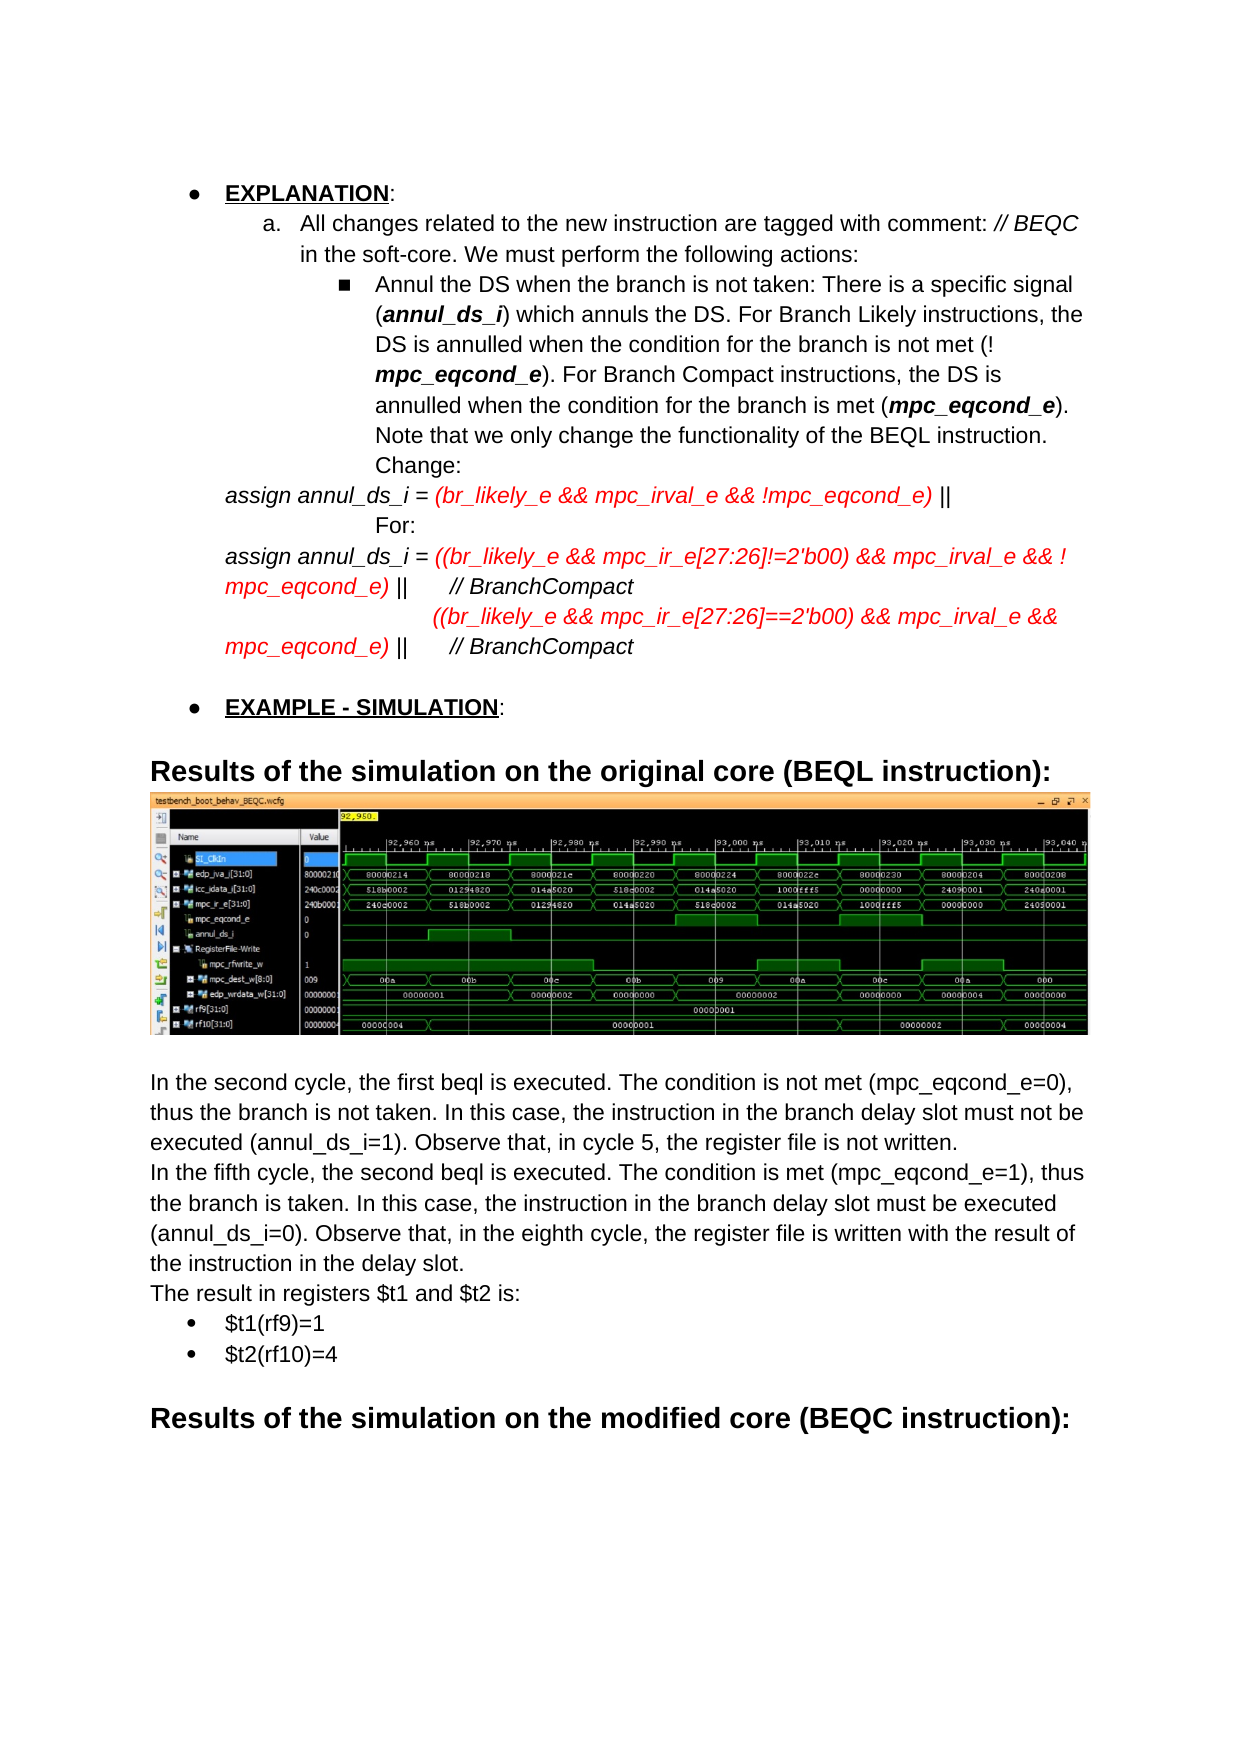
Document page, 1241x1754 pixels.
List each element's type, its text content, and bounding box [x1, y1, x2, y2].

list $t2(rf10)=4 [187, 1341, 1090, 1367]
text Results of the simulation on the modified core (BEQC instruction): [150, 1401, 1090, 1434]
text For: [375, 512, 1090, 539]
list All changes related to the new instruction are tagged with comment: // BEQC in the soft-core. We must perform the following actions: [262, 210, 1090, 267]
text Results of the simulation on the original core (BEQL instruction): [150, 754, 1090, 788]
text Change: [375, 452, 1090, 478]
list EXAMPLE - SIMULATION: [187, 694, 1090, 720]
list $t1(rf9)=1 [187, 1310, 1090, 1337]
text The result in registers $t1 and $t2 is: [150, 1280, 1090, 1307]
text assign annul_ds_i = (br_likely_e && mpc_irval_e && !mpc_eqcond_e) || [225, 482, 1090, 509]
picture [150, 792, 1091, 1035]
text In the second cycle, the first beql is executed. The condition is not met (mpc_eqcond_e=0), thus the branch is not taken. In this case, the instruction in the branch delay slot must not be executed (annul_ds_i=1). Observe that, in cycle 5, the register file is not written. [150, 1069, 1090, 1156]
list EXPLANATION: [187, 180, 1090, 207]
text In the fifth cycle, the second beql is executed. The condition is met (mpc_eqcond_e=1), thus the branch is taken. In this case, the instruction in the branch delay slot must be executed (annul_ds_i=0). Observe that, in the eighth cycle, the register file is written with the result of the instruction in the delay slot. [150, 1159, 1090, 1276]
text ((br_likely_e && mpc_ir_e[27:26]==2'b00) && mpc_irval_e && mpc_eqcond_e) || // BranchCompact [225, 603, 1090, 660]
list Annul the DS when the branch is not taken: There is a specific signal (annul_ds_i) which annuls the DS. For Branch Likely instructions, the DS is annulled when the condition for the branch is not met (!mpc_eqcond_e). For Branch Compact instructions, the DS is annulled when the condition for the branch is met (mpc_eqcond_e). Note that we only change the functionality of the BEQL instruction. [337, 271, 1090, 448]
text assign annul_ds_i = ((br_likely_e && mpc_ir_e[27:26]!=2'b00) && mpc_irval_e && !mpc_eqcond_e) || // BranchCompact [225, 543, 1090, 599]
